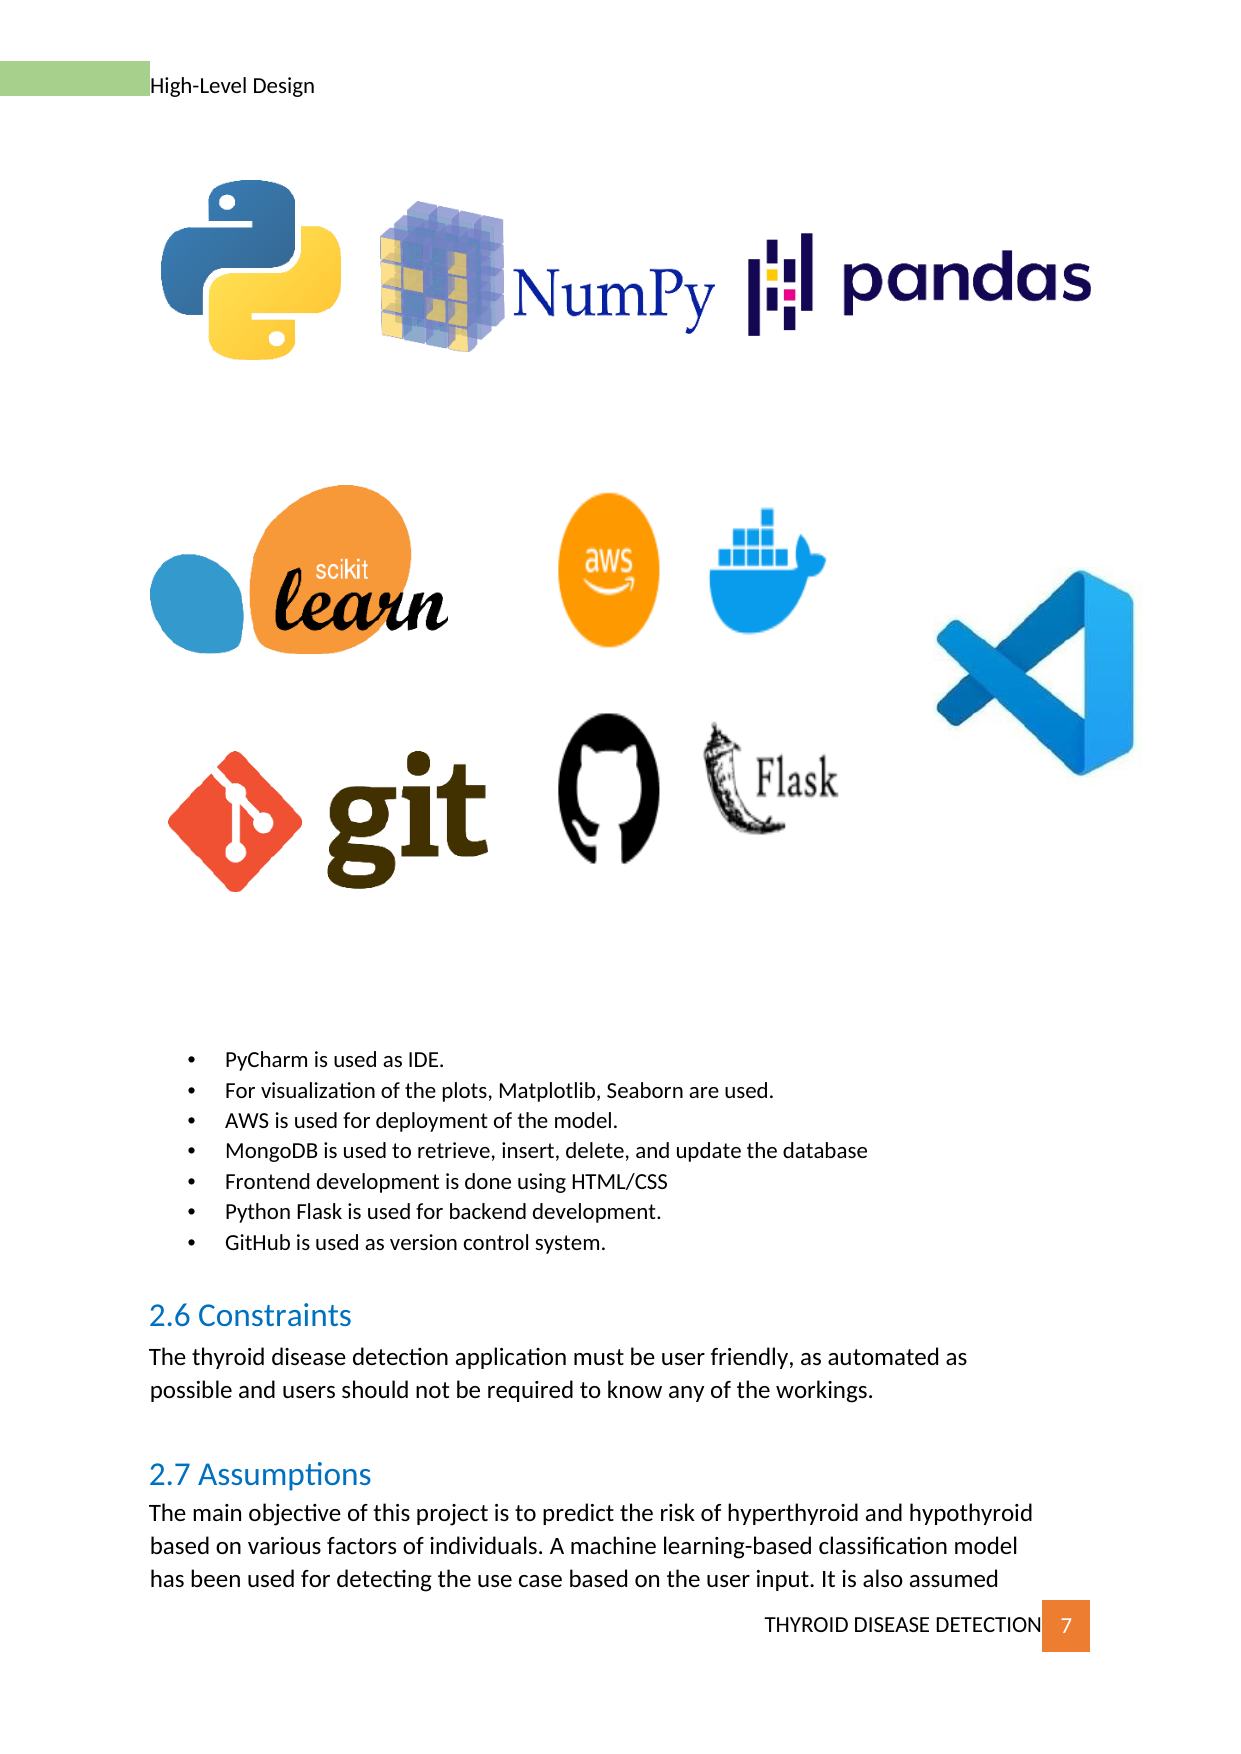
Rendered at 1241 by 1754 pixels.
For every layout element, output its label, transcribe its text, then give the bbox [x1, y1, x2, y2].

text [148, 1497, 1035, 1594]
list Python Flask is used for backend development. [187, 1197, 1088, 1226]
list PyCharm is used as IDE. [187, 1045, 1088, 1073]
picture [748, 233, 1091, 336]
subtitle Constraints [148, 1294, 1088, 1335]
list For visualization of the plots, Matplotlib, Seaborn are used. [187, 1076, 1088, 1104]
picture [380, 201, 715, 352]
picture [150, 485, 448, 654]
list Frontend development is done using HTML/CSS [187, 1167, 1088, 1195]
picture [519, 477, 878, 904]
list AWS is used for deployment of the model. [187, 1106, 1088, 1134]
picture [161, 180, 341, 360]
text The thyroid disease detection application must be user friendly, as automated as possible and users should not be required to know any of the workings. [148, 1341, 1035, 1405]
picture [168, 751, 488, 892]
list GitHub is used as version control system. [187, 1228, 1088, 1256]
picture [933, 567, 1143, 786]
subtitle Assumptions [148, 1452, 1088, 1493]
list MongoDB is used to retrieve, insert, delete, and update the database [187, 1137, 1088, 1165]
